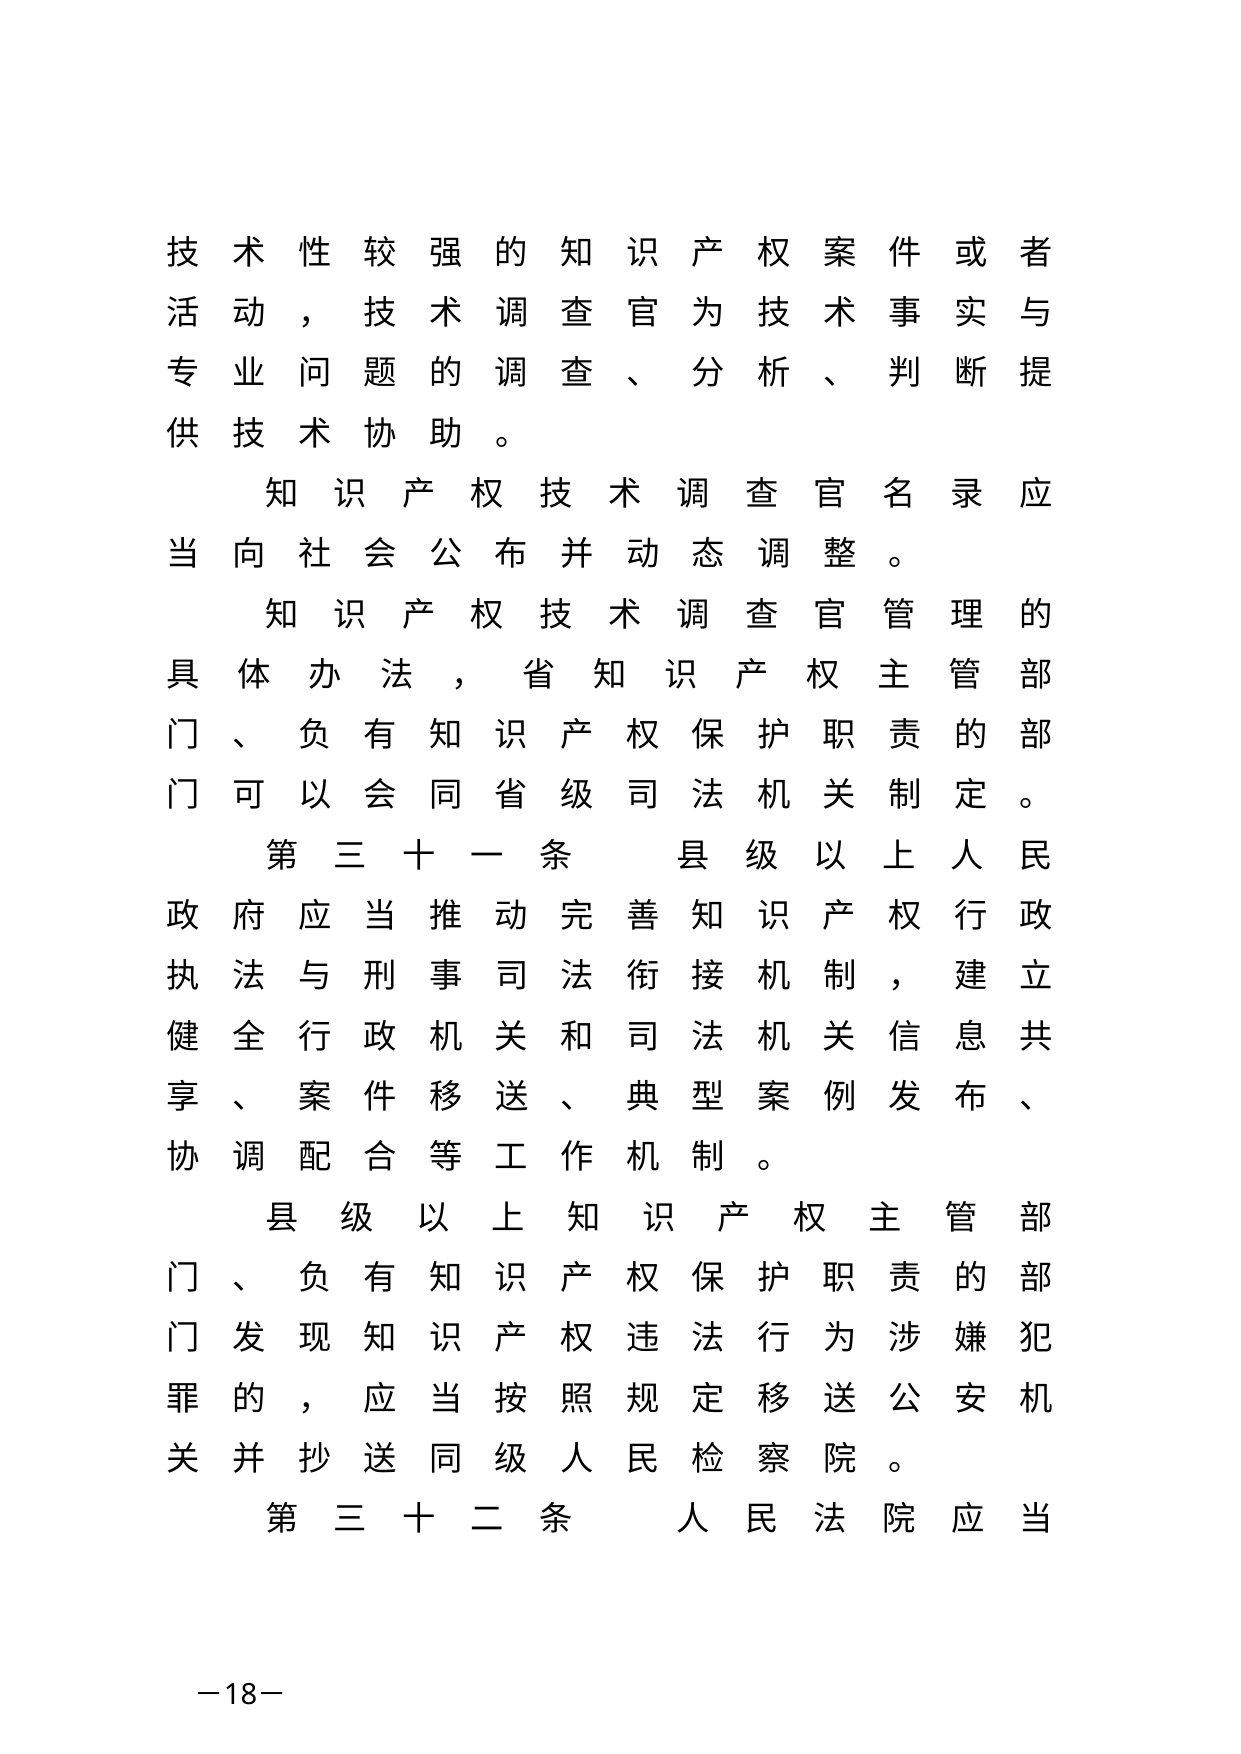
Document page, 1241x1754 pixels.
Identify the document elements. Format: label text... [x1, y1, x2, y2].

text 县级以上知识产权主管部门、负有知识产权保护职责的部门发现知识产权违法行为涉嫌犯罪的，应当按照规定移送公安机关并抄送同级人民检察院。 [167, 1184, 1085, 1486]
text 知识产权技术调查官管理的具体办法，省知识产权主管部门、负有知识产权保护职责的部门可以会同省级司法机关制定。 [167, 581, 1085, 822]
text 第三十一条 县级以上人民政府应当推动完善知识产权行政执法与刑事司法衔接机制，建立健全行政机关和司法机关信息共享、案件移送、典型案例发布、协调配合等工作机制。 [167, 822, 1085, 1184]
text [167, 1486, 1085, 1546]
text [167, 219, 1085, 461]
text 知识产权技术调查官名录应当向社会公布并动态调整。 [167, 461, 1085, 581]
